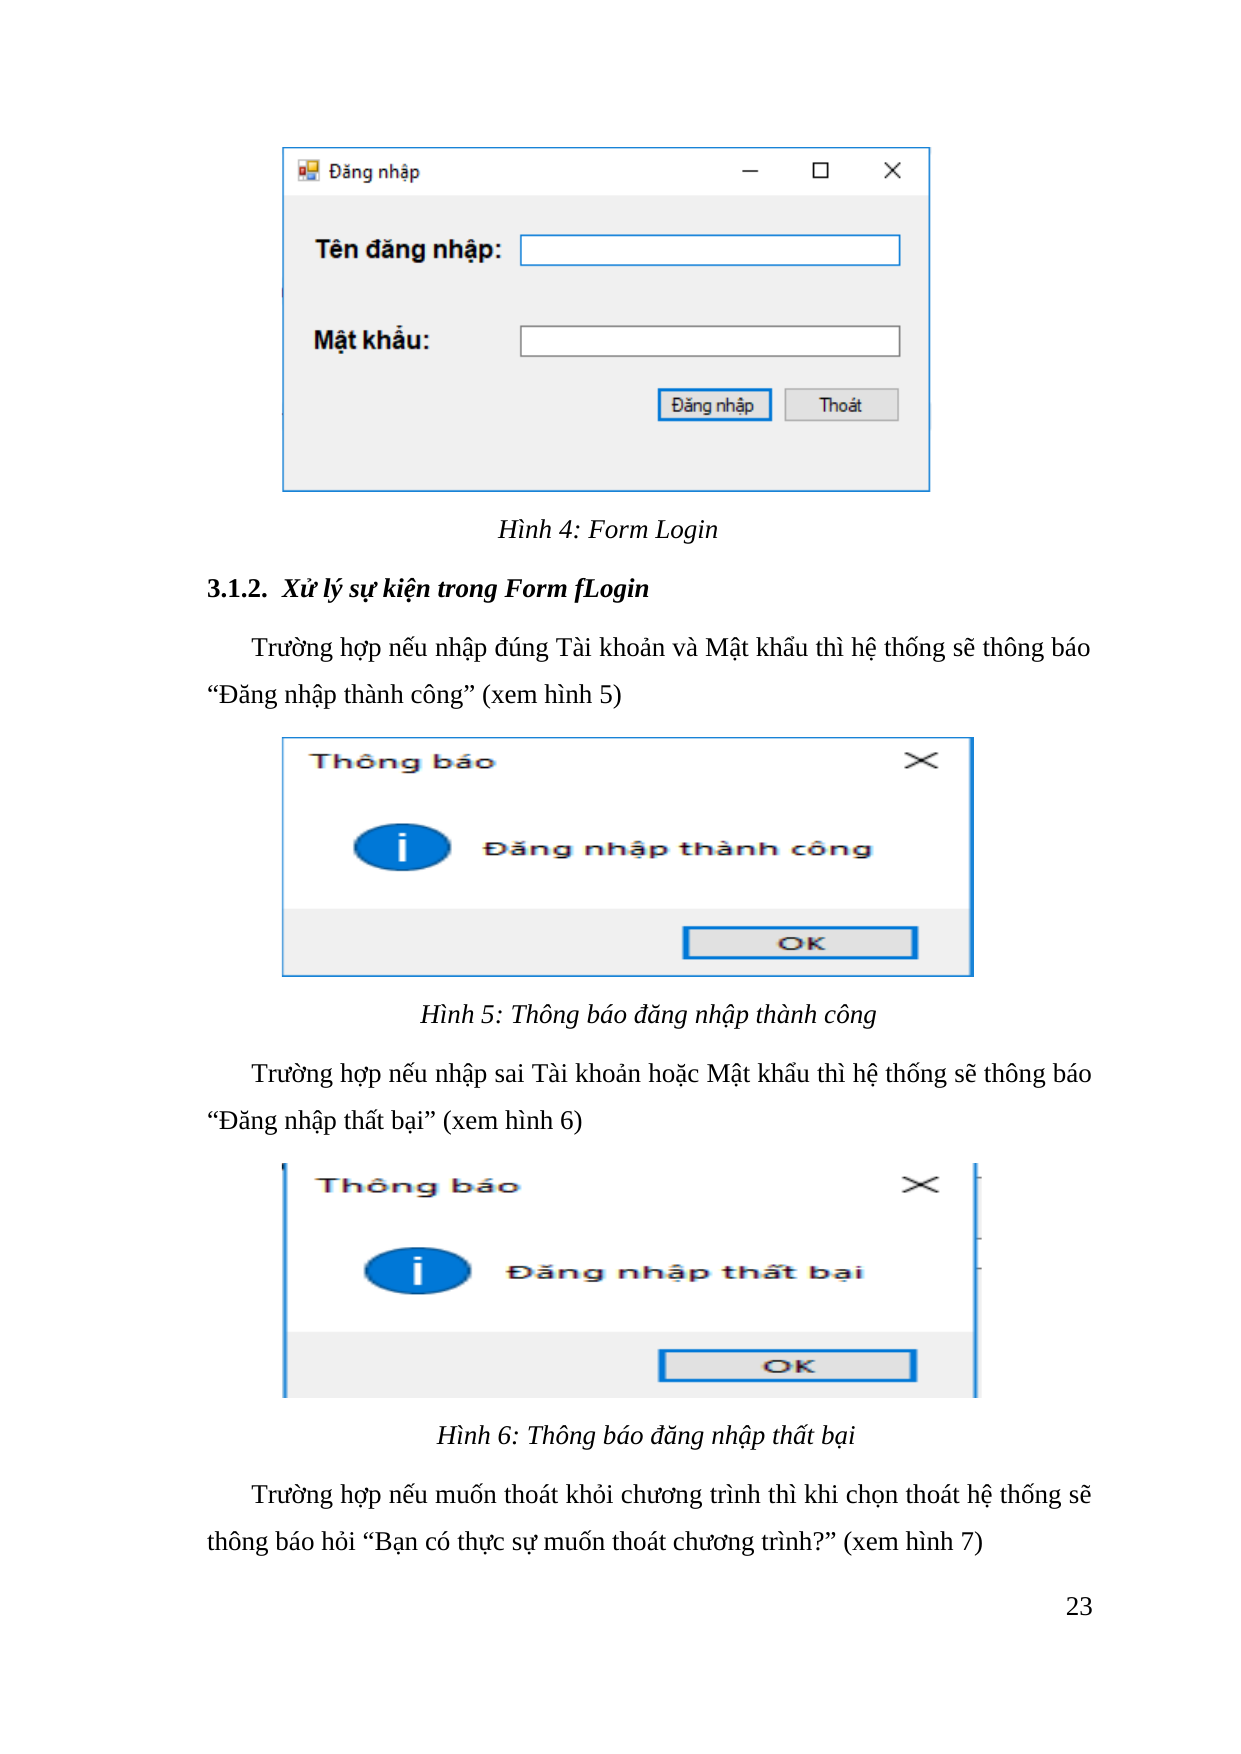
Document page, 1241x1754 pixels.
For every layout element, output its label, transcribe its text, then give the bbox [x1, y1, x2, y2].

subtitle Xử lý sự kiện trong Form fLogin [207, 572, 1092, 603]
picture [281, 147, 932, 492]
text Trường hợp nếu muốn thoát khỏi chương trình thì khi chọn thoát hệ thống sẽ thông báo hỏi “Bạn có thực sự muốn thoát chương trình?” (xem hình 7) [207, 1478, 1092, 1556]
text Trường hợp nếu nhập sai Tài khoản hoặc Mật khẩu thì hệ thống sẽ thông báo “Đăng nhập thất bại” (xem hình 6) [207, 1057, 1092, 1135]
text Hình 4: Form Login [207, 513, 1092, 544]
picture [281, 1163, 982, 1398]
text Hình 6: Thông báo đăng nhập thất bại [207, 1419, 1092, 1451]
text Trường hợp nếu nhập đúng Tài khoản và Mật khẩu thì hệ thống sẽ thông báo “Đăng nhập thành công” (xem hình 5) [207, 632, 1092, 709]
text Hình 5: Thông báo đăng nhập thành công [207, 998, 1092, 1029]
picture [281, 737, 974, 977]
